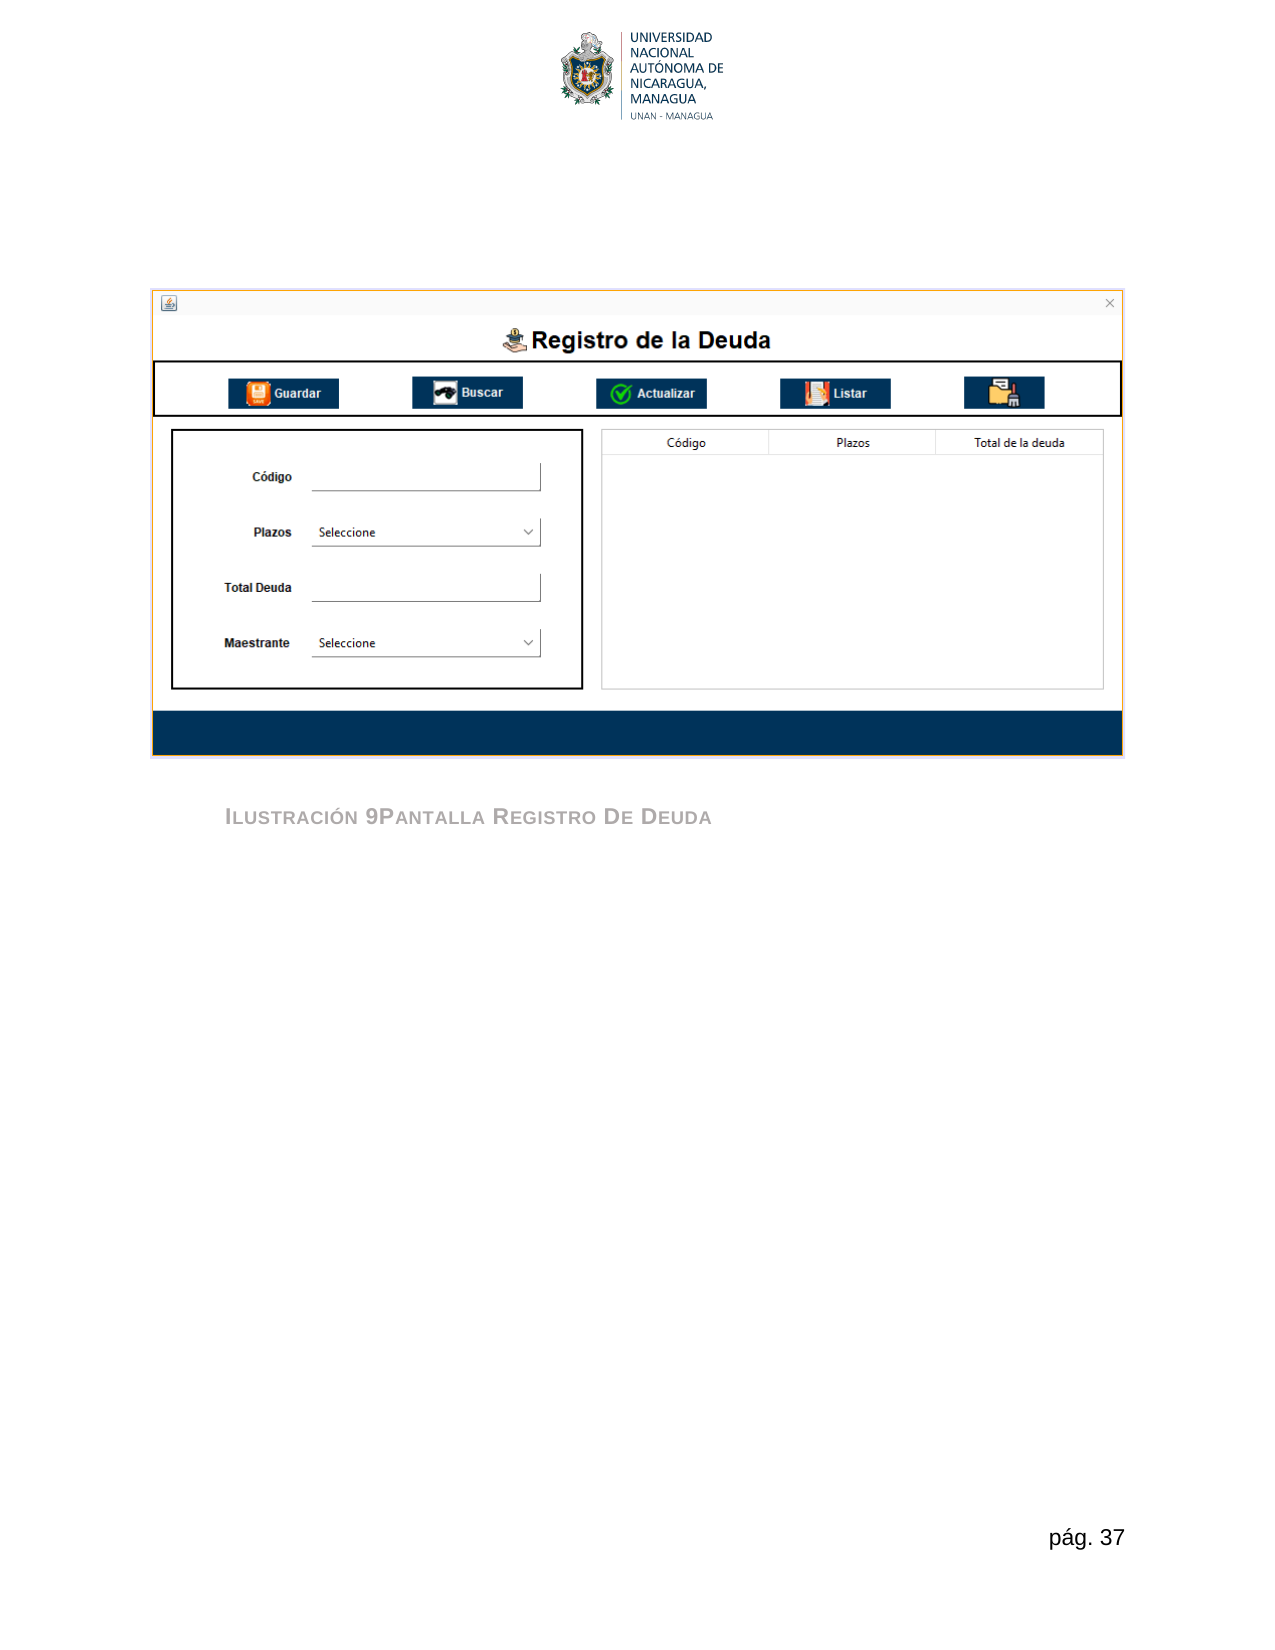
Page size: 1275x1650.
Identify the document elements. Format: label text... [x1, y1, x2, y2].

picture [150, 288, 1125, 760]
picture [554, 22, 724, 126]
